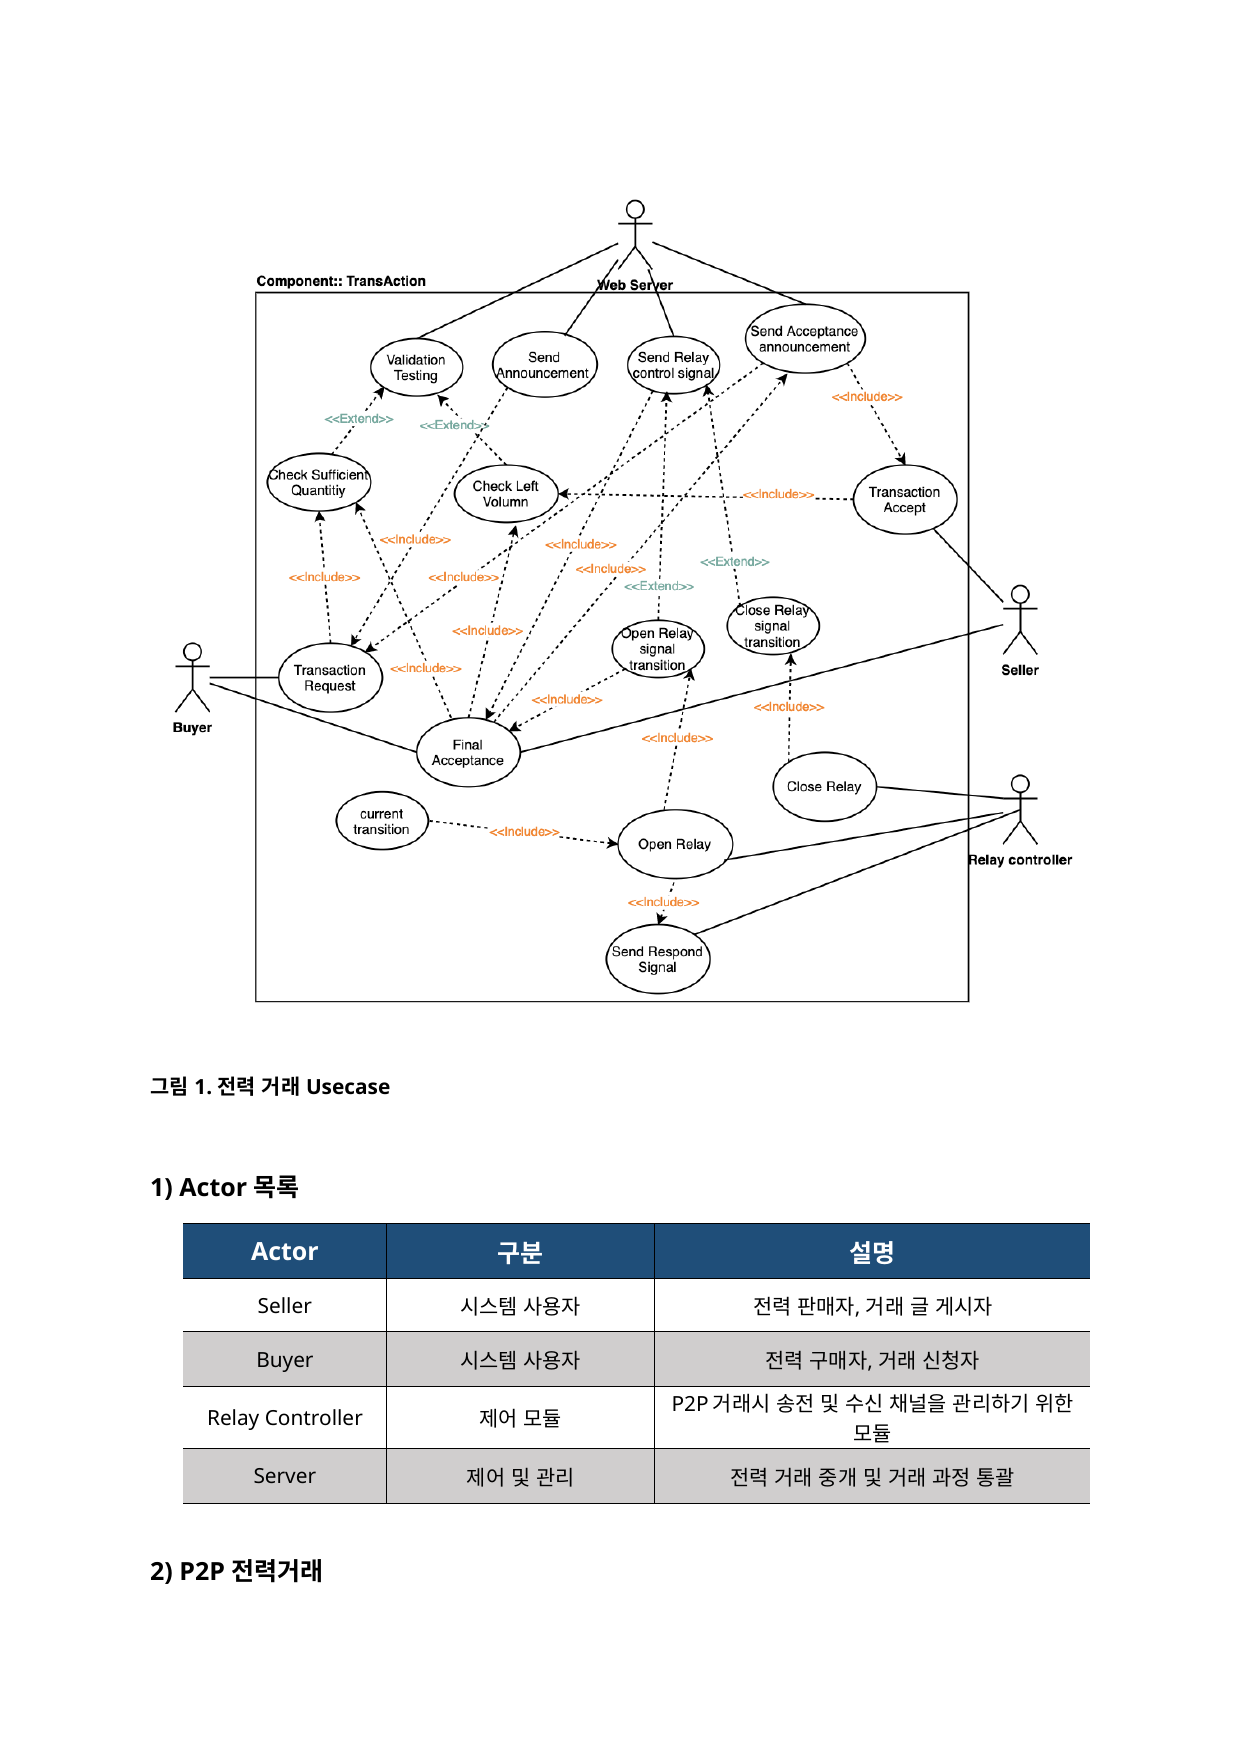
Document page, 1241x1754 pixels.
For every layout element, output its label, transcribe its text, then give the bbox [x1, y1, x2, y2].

text 2) P2P 전력거래 [150, 1551, 1090, 1587]
table_cell 시스템 사용자 [387, 1279, 654, 1331]
text 그림 1. 전력 거래 Usecase [150, 1071, 1090, 1101]
table_cell Buyer [183, 1332, 386, 1386]
table_cell P2P거래시 송전 및 수신 채널을 관리하기 위한 모듈 [655, 1387, 1090, 1448]
table_header Actor [183, 1224, 386, 1278]
table_header 설명 [655, 1224, 1090, 1278]
table_header 구분 [387, 1224, 654, 1278]
table_cell 전력 판매자, 거래 글 게시자 [655, 1279, 1090, 1331]
table_cell 전력 구매자, 거래 신청자 [655, 1332, 1090, 1386]
text 1) Actor 목록 [150, 1167, 1090, 1203]
table_cell 제어 모듈 [387, 1387, 654, 1448]
table_cell Relay Controller [183, 1387, 386, 1448]
table_cell 전력 거래 중개 및 거래 과정 통괄 [655, 1449, 1090, 1503]
table_cell 시스템 사용자 [387, 1332, 654, 1386]
table_cell Seller [183, 1279, 386, 1331]
table_cell 제어 및 관리 [387, 1449, 654, 1503]
table_cell Server [183, 1449, 386, 1503]
picture [150, 177, 1091, 1052]
